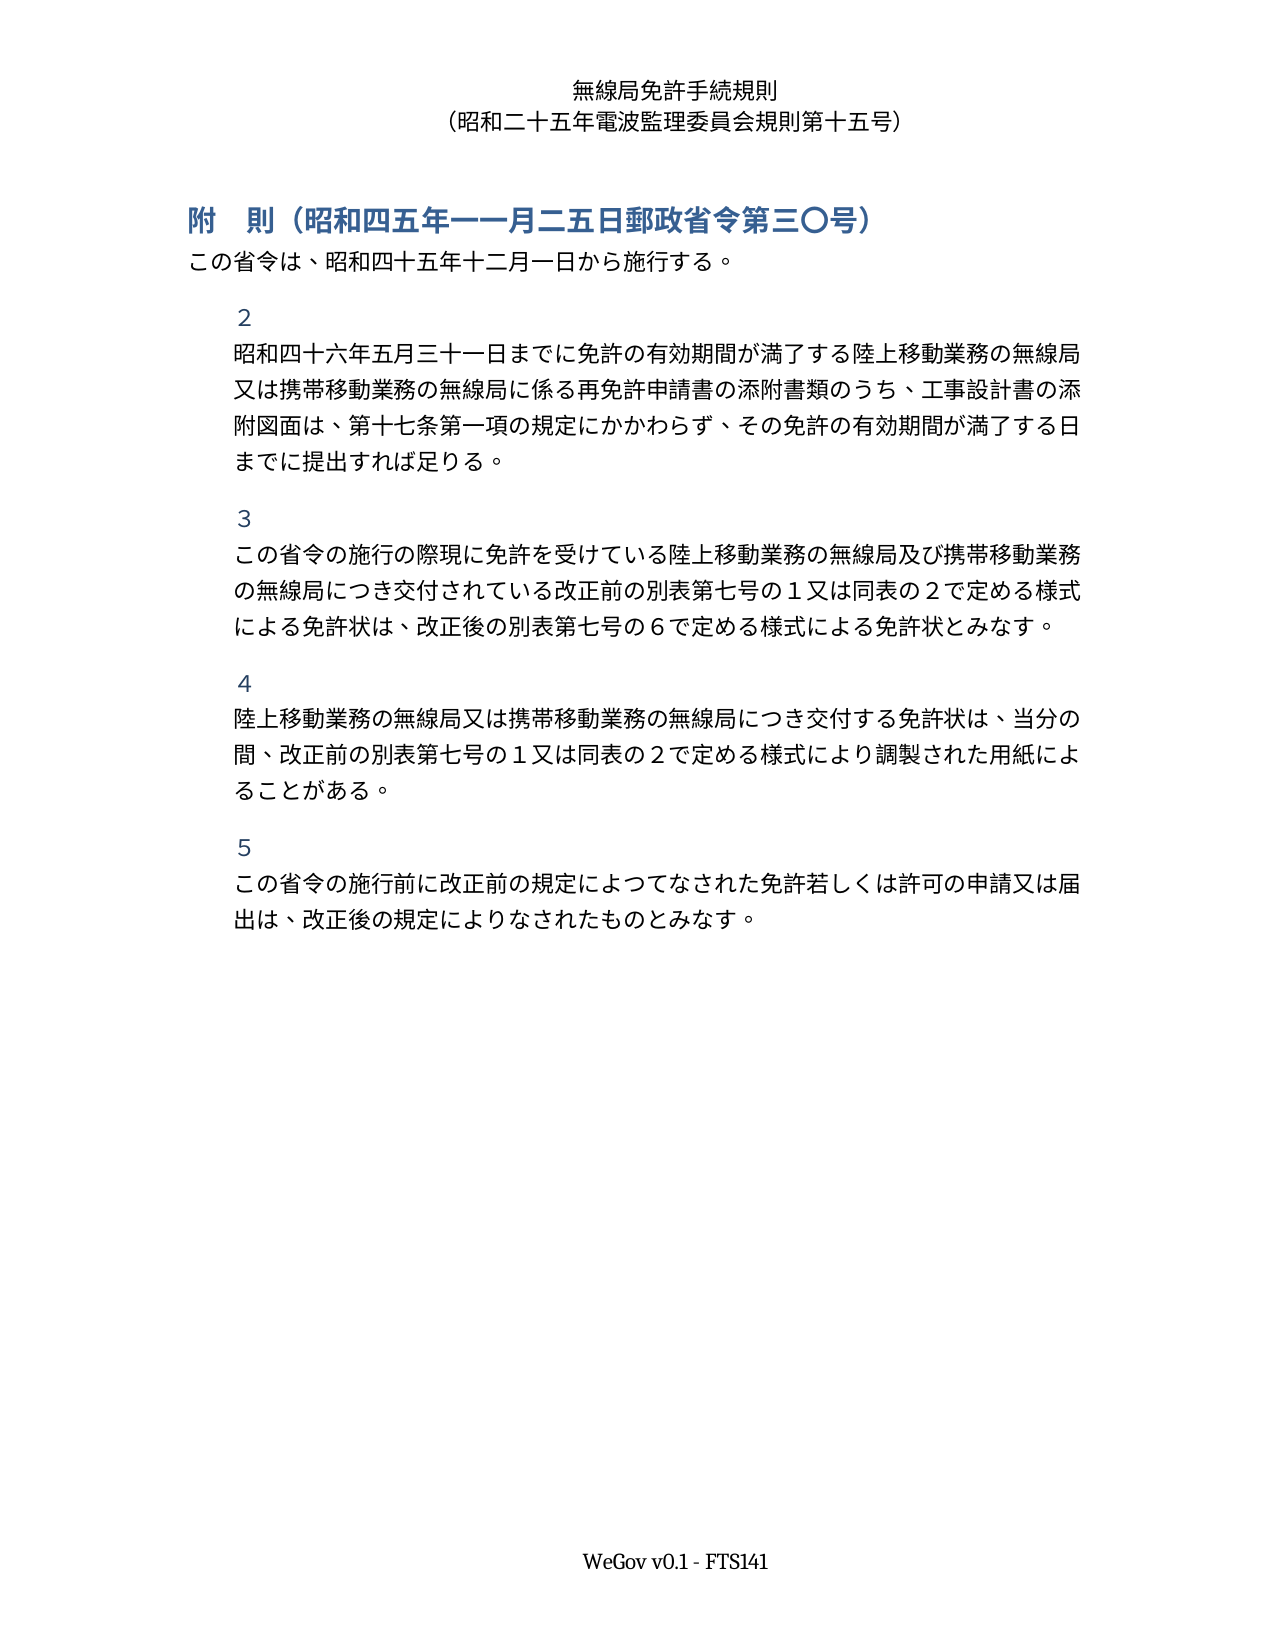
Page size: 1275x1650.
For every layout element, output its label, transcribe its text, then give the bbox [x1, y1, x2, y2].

subtitle 附 則（昭和四五年一一月二五日郵政省令第三〇号） [187, 200, 1087, 240]
subtitle ５ [233, 832, 1087, 863]
text 昭和四十六年五月三十一日までに免許の有効期間が満了する陸上移動業務の無線局又は携帯移動業務の無線局に係る再免許申請書の添附書類のうち、工事設計書の添附図面は、第十七条第一項の規定にかかわらず、その免許の有効期間が満了する日までに提出すれば足りる。 [233, 338, 1087, 477]
subtitle ４ [233, 667, 1087, 699]
text この省令の施行の際現に免許を受けている陸上移動業務の無線局及び携帯移動業務の無線局につき交付されている改正前の別表第七号の１又は同表の２で定める様式による免許状は、改正後の別表第七号の６で定める様式による免許状とみなす。 [233, 539, 1087, 642]
text この省令は、昭和四十五年十二月一日から施行する。 [187, 246, 1087, 277]
subtitle ２ [233, 302, 1087, 334]
text 陸上移動業務の無線局又は携帯移動業務の無線局につき交付する免許状は、当分の間、改正前の別表第七号の１又は同表の２で定める様式により調製された用紙によることがある。 [233, 703, 1087, 807]
text この省令の施行前に改正前の規定によつてなされた免許若しくは許可の申請又は届出は、改正後の規定によりなされたものとみなす。 [233, 868, 1087, 935]
subtitle ３ [233, 503, 1087, 534]
